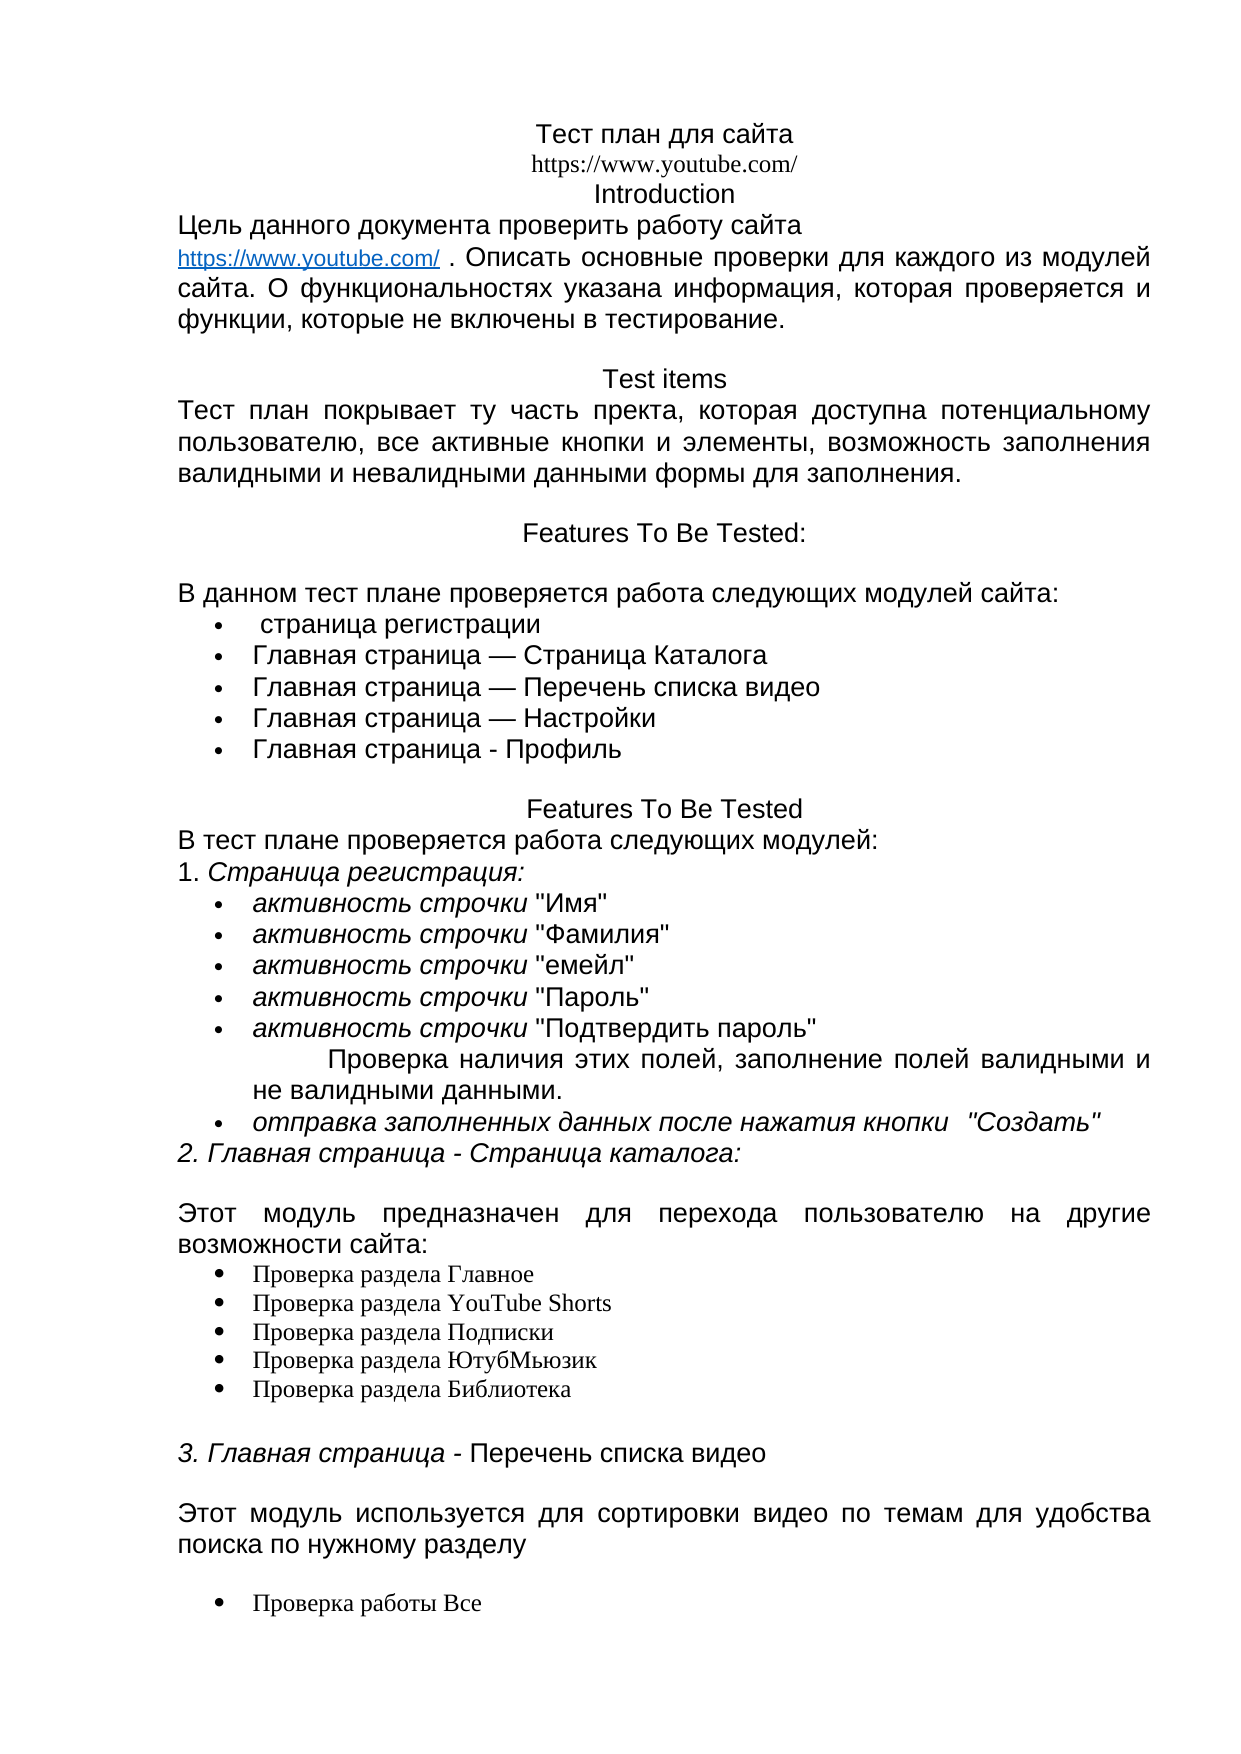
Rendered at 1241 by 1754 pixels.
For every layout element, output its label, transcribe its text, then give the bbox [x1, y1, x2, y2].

text В тест плане проверяется работа следующих модулей: [177, 824, 1152, 856]
list Проверка раздела YouTube Shorts [215, 1288, 1152, 1317]
text Этот модуль используется для сортировки видео по темам для удобства поиска по нужному разделу [177, 1497, 1152, 1559]
text Этот модуль предназначен для перехода пользователю на другие возможности сайта: [177, 1197, 1152, 1259]
text Цель данного документа проверить работу сайта [177, 209, 1152, 241]
list Главная страница — Страница Каталога [215, 639, 1152, 671]
list активность строчки "Подтвердить пароль" [215, 1012, 1152, 1043]
text 1. Страница регистрация: [177, 856, 1152, 887]
list Проверка раздела Подписки [215, 1317, 1152, 1346]
list Главная страница - Профиль [215, 733, 1152, 764]
text https://www.youtube.com/ [177, 149, 1152, 178]
list Главная страница — Перечень списка видео [215, 671, 1152, 702]
list страница регистрации [215, 608, 1152, 639]
list Проверка раздела Библиотека [215, 1374, 1152, 1437]
list Проверка работы Все [215, 1588, 1152, 1617]
list активность строчки "Пароль" [215, 981, 1152, 1012]
text https://www.youtube.com/ . Описать основные проверки для каждого из модулей сайта. О функциональностях указана информация, которая проверяется и функции, которые не включены в тестирование. [177, 241, 1152, 334]
text Features To Be Tested [177, 793, 1152, 824]
text Test items [177, 363, 1152, 394]
text Проверка наличия этих полей, заполнение полей валидными и не валидными данными. [252, 1043, 1152, 1106]
list Главная страница — Настройки [215, 702, 1152, 733]
list активность строчки "емейл" [215, 949, 1152, 981]
list Проверка раздела ЮтубМьюзик [215, 1346, 1152, 1374]
text 3. Главная страница - Перечень списка видео [177, 1437, 1152, 1468]
list Проверка раздела Главное [215, 1259, 1152, 1288]
text Features To Be Tested: [177, 517, 1152, 548]
list активность строчки "Имя" [215, 887, 1152, 918]
text Тест план для сайта [177, 118, 1152, 149]
text 2. Главная страница - Страница каталога: [177, 1137, 1152, 1168]
text Тест план покрывает ту часть пректа, которая доступна потенциальному пользователю, все активные кнопки и элементы, возможность заполнения валидными и невалидными данными формы для заполнения. [177, 394, 1152, 488]
list отправка заполненных данных после нажатия кнопки "Создать" [215, 1106, 1152, 1137]
list активность строчки "Фамилия" [215, 918, 1152, 949]
text Introduction [177, 178, 1152, 209]
text В данном тест плане проверяется работа следующих модулей сайта: [177, 577, 1152, 608]
